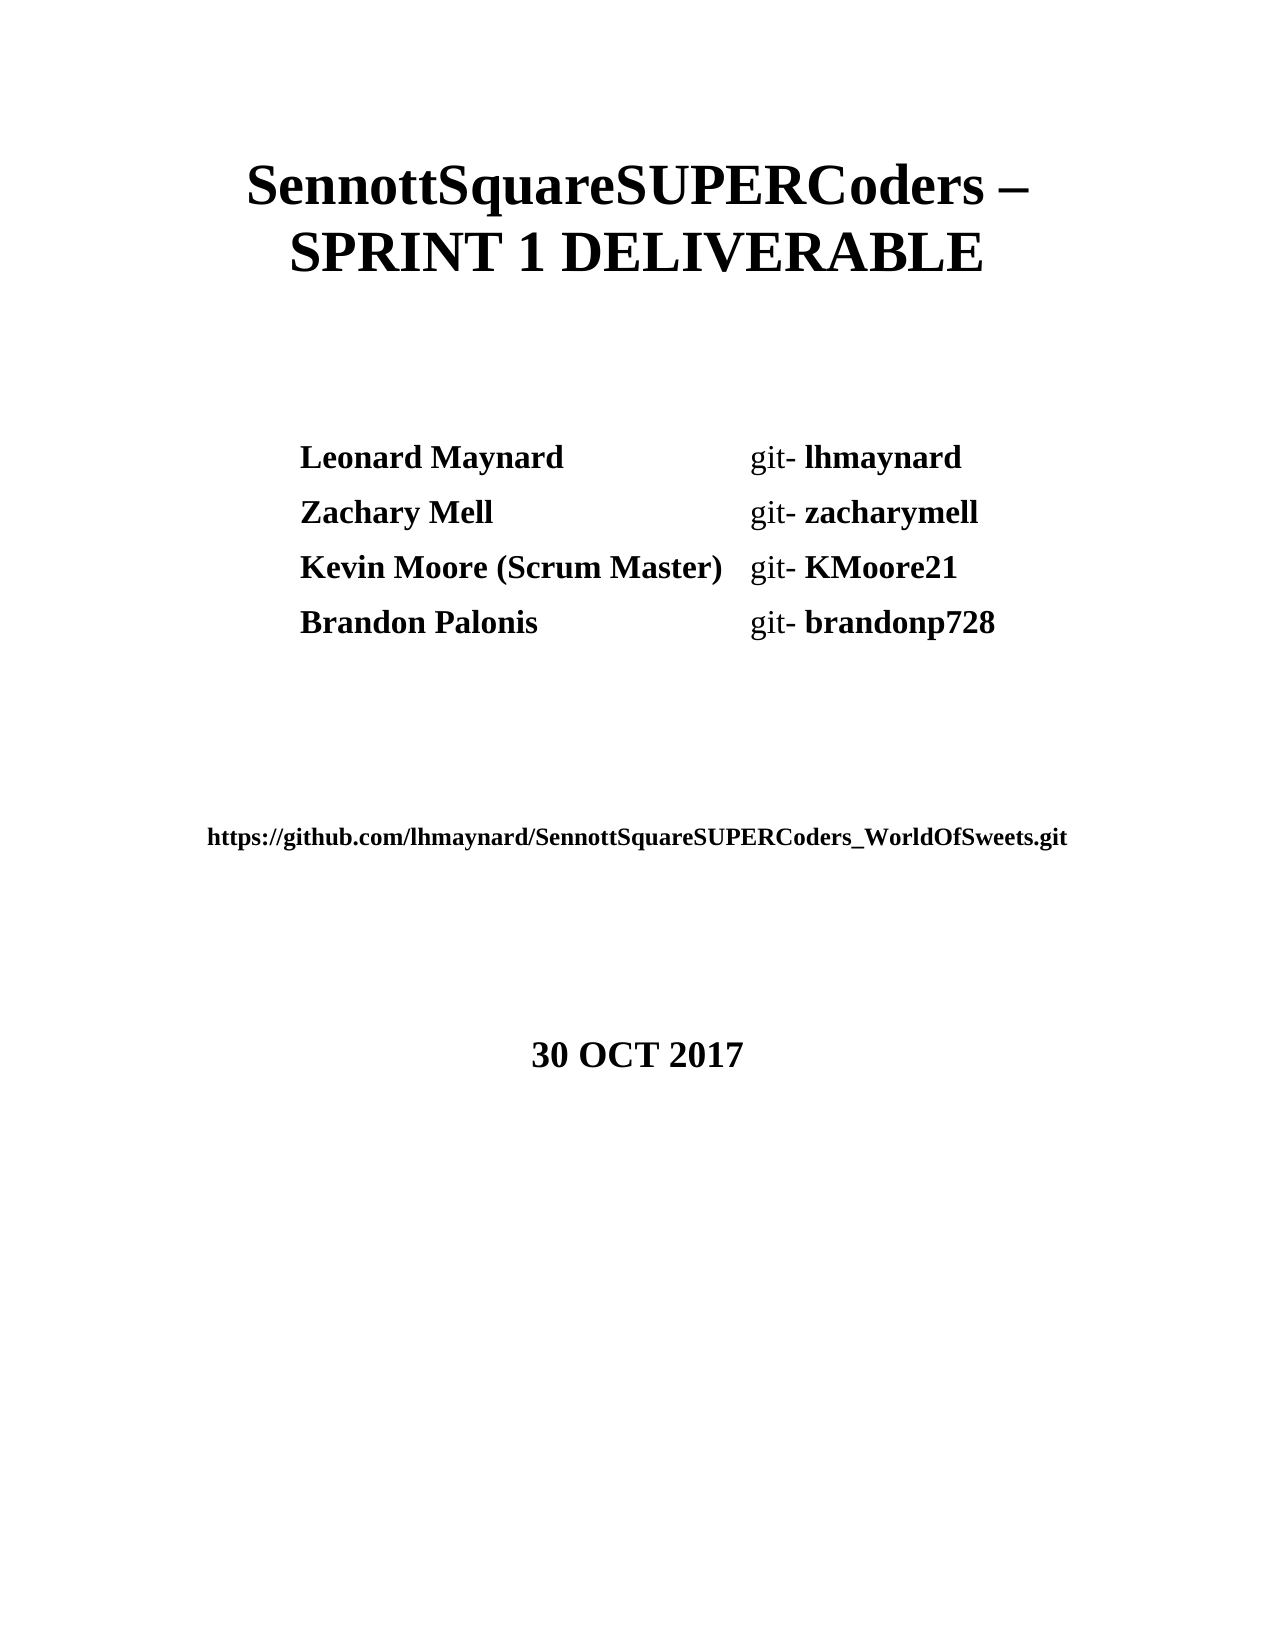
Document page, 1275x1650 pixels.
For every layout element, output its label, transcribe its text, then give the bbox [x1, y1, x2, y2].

text Leonard Maynard git- lhmaynard [225, 437, 1125, 475]
text Zachary Mell git- zacharymell [225, 492, 1125, 530]
text Brandon Palonis git- brandonp728 [225, 602, 1125, 640]
text Kevin Moore (Scrum Master) git- KMoore21 [225, 547, 1125, 585]
text https://github.com/lhmaynard/SennottSquareSUPERCoders_WorldOfSweets.git [150, 822, 1125, 851]
text 30 OCT 2017 [150, 1032, 1125, 1076]
text SennottSquareSUPERCoders – SPRINT 1 DELIVERABLE [150, 150, 1125, 284]
